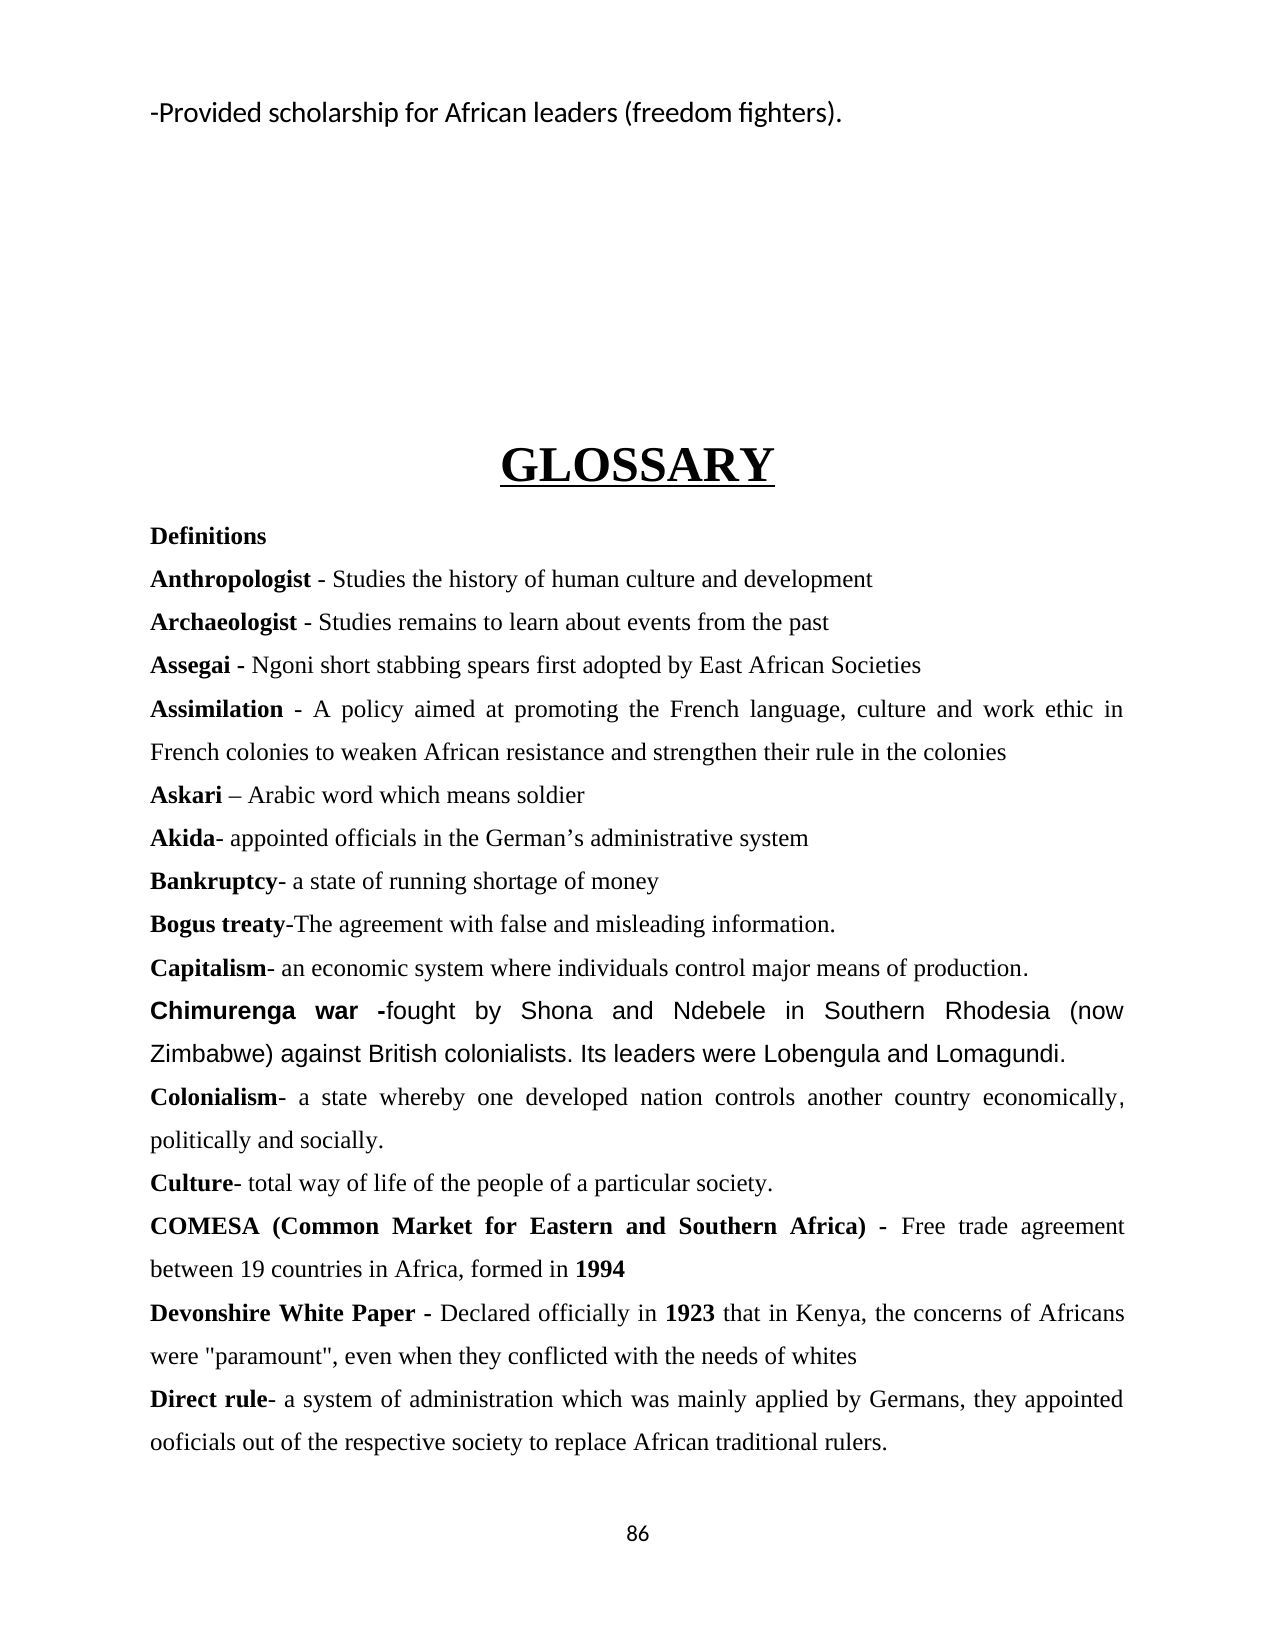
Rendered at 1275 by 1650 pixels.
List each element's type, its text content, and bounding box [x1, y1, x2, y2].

text Bankruptcy- a state of running shortage of money [150, 866, 1125, 895]
text Definitions [150, 521, 1125, 550]
text Assimilation - A policy aimed at promoting the French language, culture and work ethic in French colonies to weaken African resistance and strengthen their rule in the colonies [150, 694, 1125, 766]
text Colonialism- a state whereby one developed nation controls another country economically, politically and socially. [150, 1082, 1125, 1154]
text GLOSSARY [150, 435, 1125, 492]
text Culture- total way of life of the people of a particular society. [150, 1168, 1125, 1197]
text COMESA (Common Market for Eastern and Southern Africa) - Free trade agreement between 19 countries in Africa, formed in 1994 [150, 1211, 1125, 1283]
text Akida- appointed officials in the German’s administrative system [150, 823, 1125, 852]
text Askari – Arabic word which means soldier [150, 780, 1125, 809]
text Assegai - Ngoni short stabbing spears first adopted by East African Societies [150, 651, 1125, 679]
text Capitalism- an economic system where individuals control major means of production. [150, 952, 1125, 981]
text -Provided scholarship for African leaders (freedom fighters). [150, 94, 1125, 129]
text Anthropologist - Studies the history of human culture and development [150, 564, 1125, 593]
text Direct rule- a system of administration which was mainly applied by Germans, they appointed ooficials out of the respective society to replace African traditional rulers. [150, 1384, 1125, 1456]
text Chimurenga war -fought by Shona and Ndebele in Southern Rhodesia (now Zimbabwe) against British colonialists. Its leaders were Lobengula and Lomagundi. [150, 996, 1125, 1068]
text Bogus treaty-The agreement with false and misleading information. [150, 909, 1125, 938]
text Archaeologist - Studies remains to learn about events from the past [150, 607, 1125, 636]
text Devonshire White Paper - Declared officially in 1923 that in Kenya, the concerns of Africans were "paramount", even when they conflicted with the needs of whites [150, 1298, 1125, 1369]
